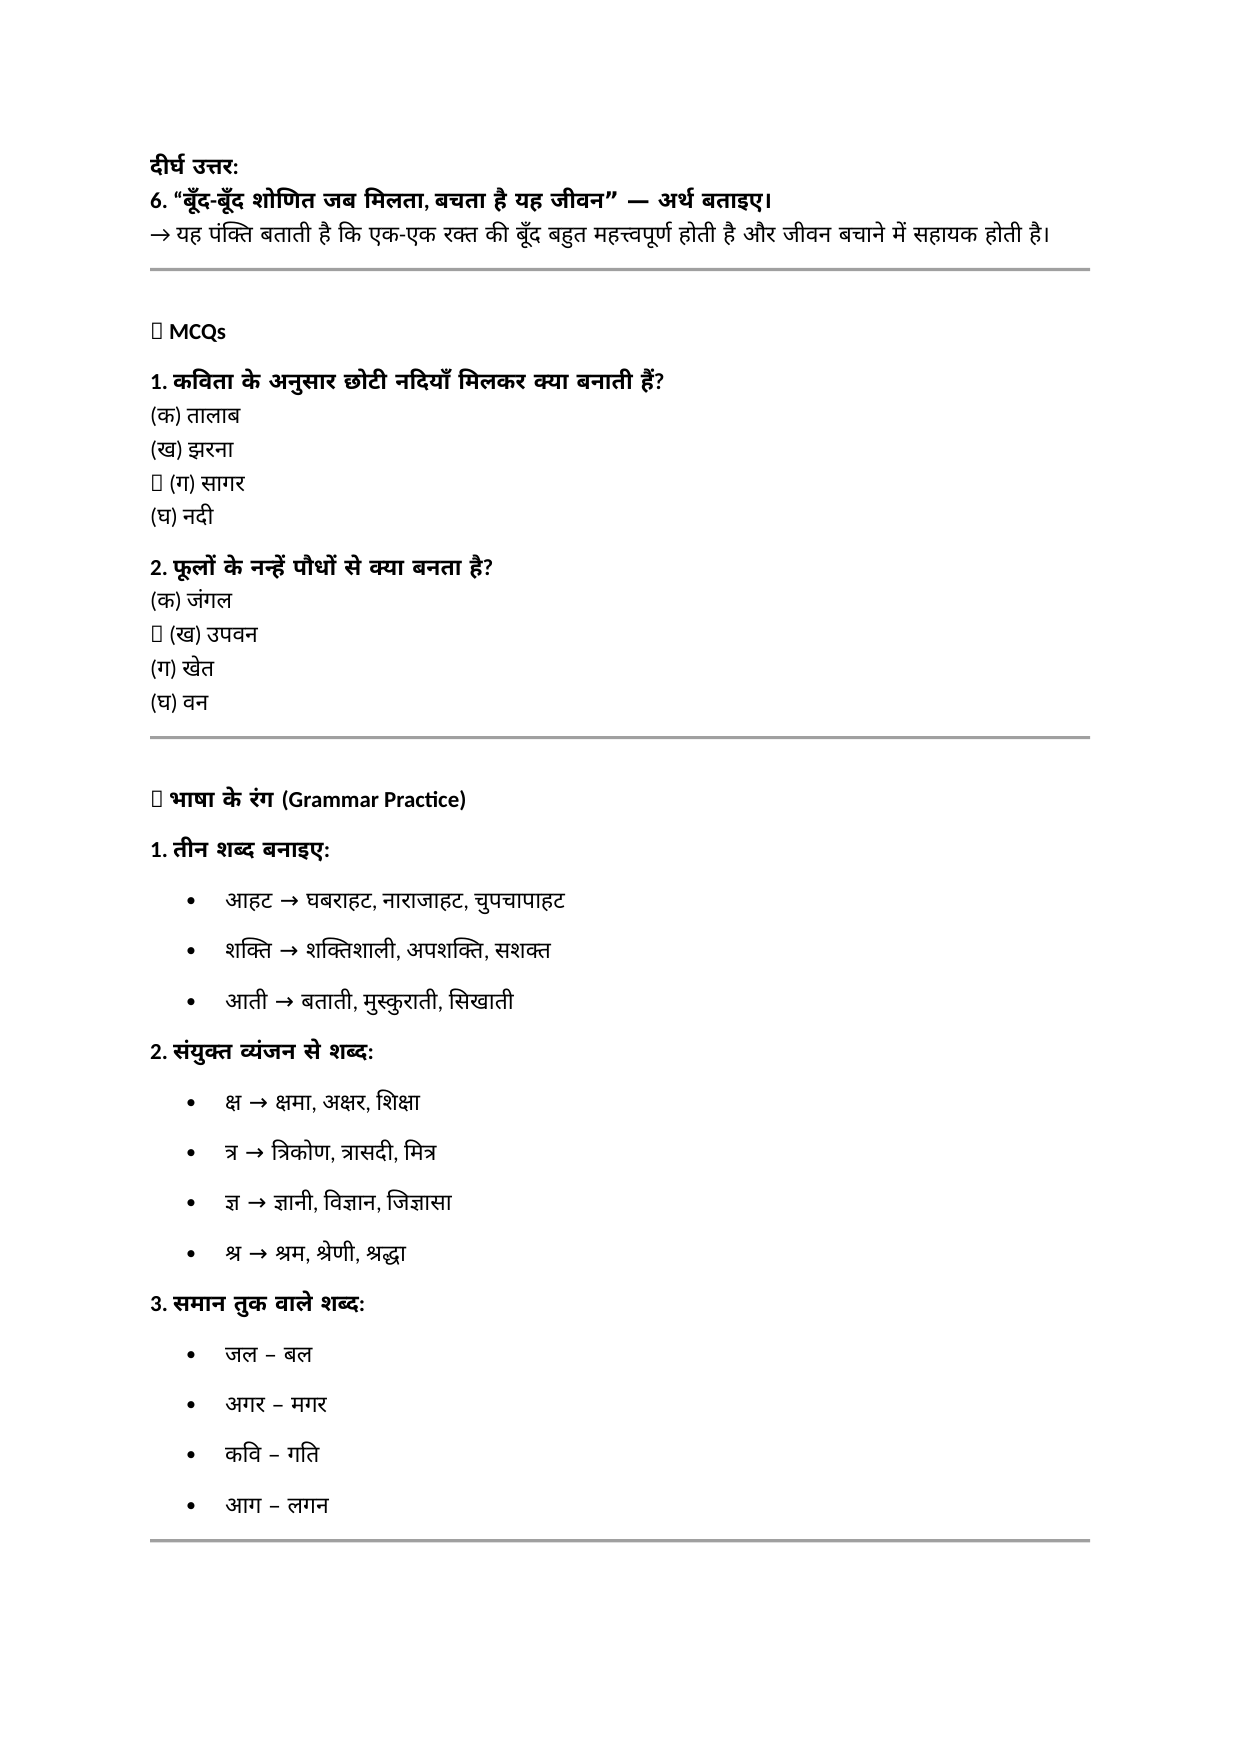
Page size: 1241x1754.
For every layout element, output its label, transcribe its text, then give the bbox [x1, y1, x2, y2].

list श्र → श्रम, श्रेणी, श्रद्धा [187, 1237, 1090, 1268]
list आग – लगन [187, 1489, 1090, 1520]
text 2. संयुक्त व्यंजन से शब्द: [150, 1035, 1090, 1066]
list जल – बल [187, 1337, 1090, 1369]
text 3. समान तुक वाले शब्द: [150, 1287, 1090, 1318]
text 🔹 भाषा के रंग (Grammar Practice) [150, 783, 1090, 814]
text 🔹 MCQs [150, 315, 1090, 346]
text दीर्घ उत्तर: 6. “बूँद-बूँद शोणित जब मिलता, बचता है यह जीवन” — अर्थ बताइए। → यह पंक्ति बताती है कि एक-एक रक्त की बूँद बहुत महत्त्वपूर्ण होती है और जीवन बचाने में सहायक होती है। [150, 150, 1090, 249]
list शक्ति → शक्तिशाली, अपशक्ति, सशक्त [187, 934, 1090, 965]
list अगर – मगर [187, 1388, 1090, 1419]
text 2. फूलों के नन्हें पौधों से क्या बनता है? (क) जंगल ✅ (ख) उपवन (ग) खेत (घ) वन [150, 551, 1090, 717]
list क्ष → क्षमा, अक्षर, शिक्षा [187, 1085, 1090, 1117]
list कवि – गति [187, 1438, 1090, 1469]
list आहट → घबराहट, नाराजाहट, चुपचापाहट [187, 884, 1090, 915]
list त्र → त्रिकोण, त्रासदी, मित्र [187, 1136, 1090, 1167]
text 1. तीन शब्द बनाइए: [150, 833, 1090, 864]
list आती → बताती, मुस्कुराती, सिखाती [187, 984, 1090, 1016]
list ज्ञ → ज्ञानी, विज्ञान, जिज्ञासा [187, 1186, 1090, 1217]
text 1. कविता के अनुसार छोटी नदियाँ मिलकर क्या बनाती हैं? (क) तालाब (ख) झरना ✅ (ग) सागर (घ) नदी [150, 365, 1090, 531]
